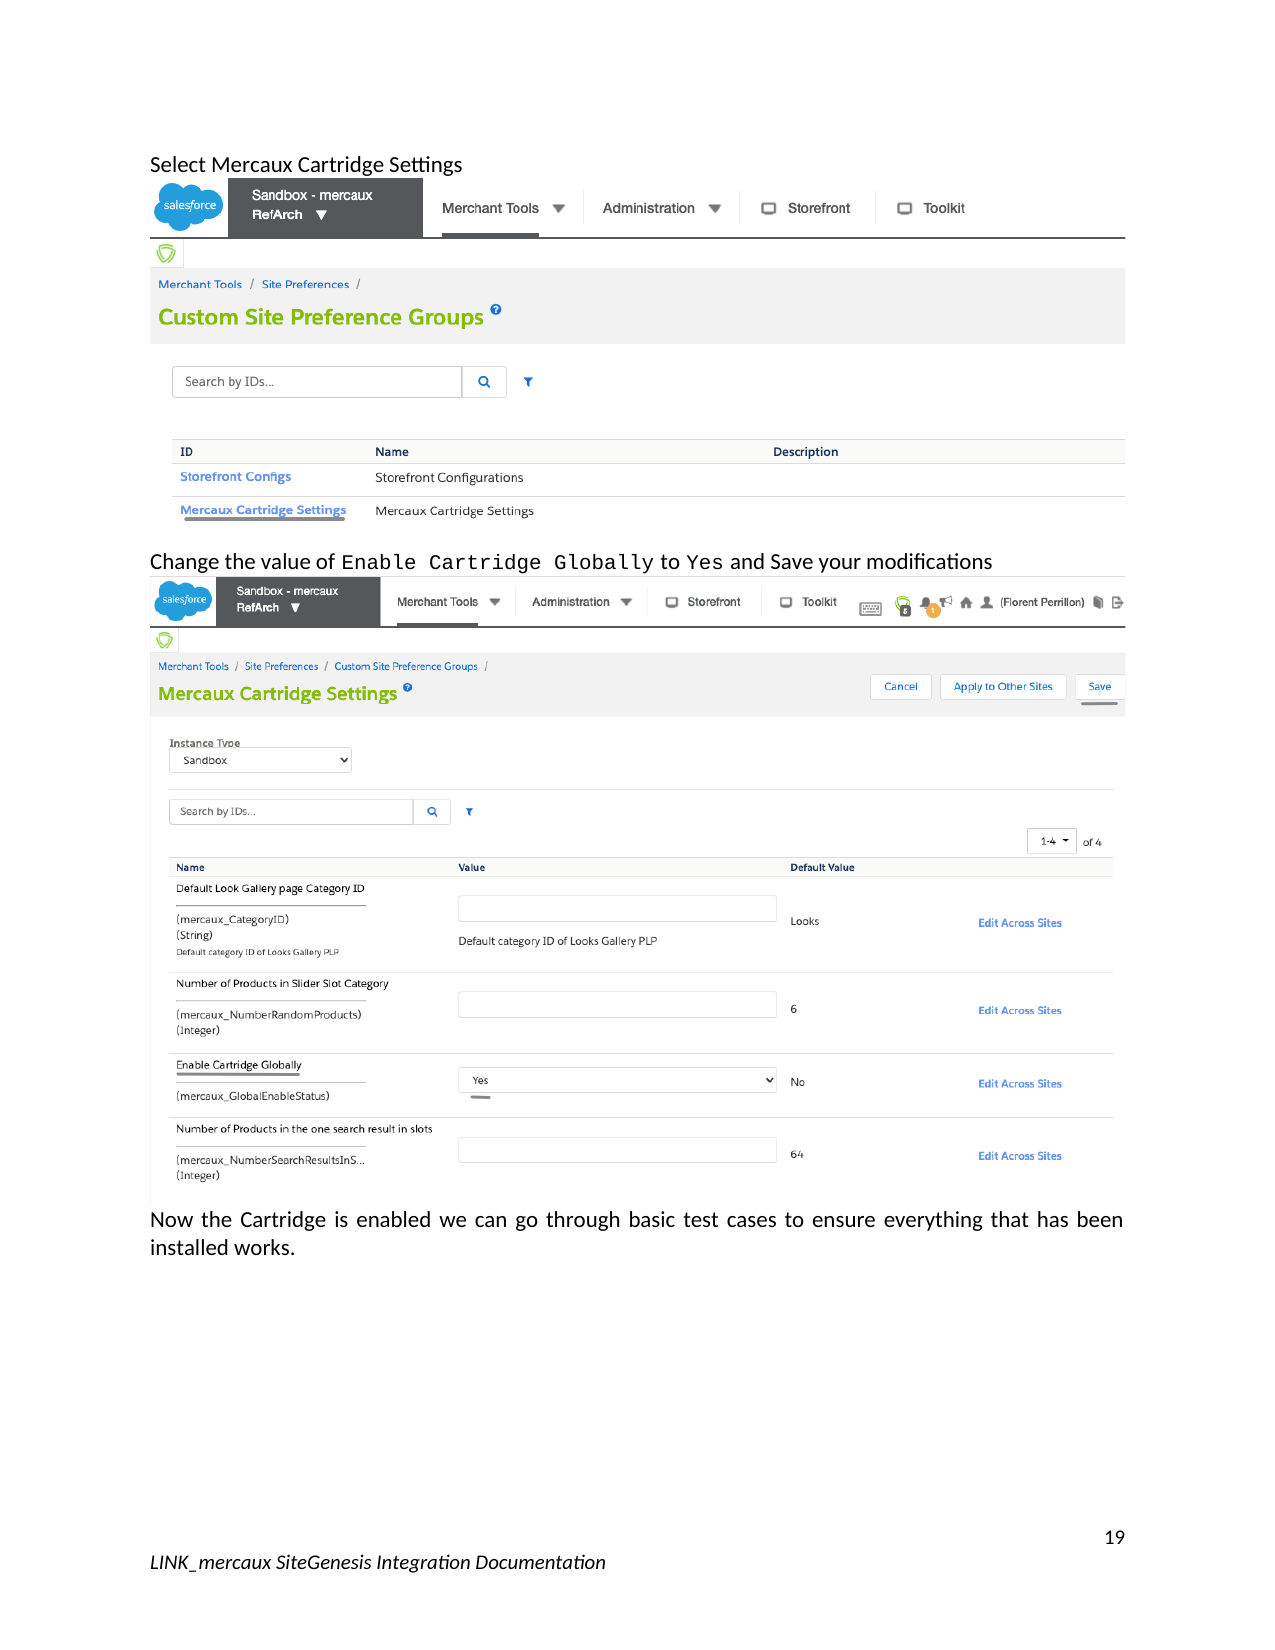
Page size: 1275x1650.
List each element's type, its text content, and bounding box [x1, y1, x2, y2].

picture [150, 178, 1126, 547]
text Change the value of Enable Cartridge Globally to Yes and Save your modifications [150, 547, 1125, 575]
picture [150, 575, 1126, 1206]
text Now the Cartridge is enabled we can go through basic test cases to ensure everything that has been installed works. [150, 1206, 1125, 1261]
text Select Mercaux Cartridge Settings [150, 150, 1125, 178]
